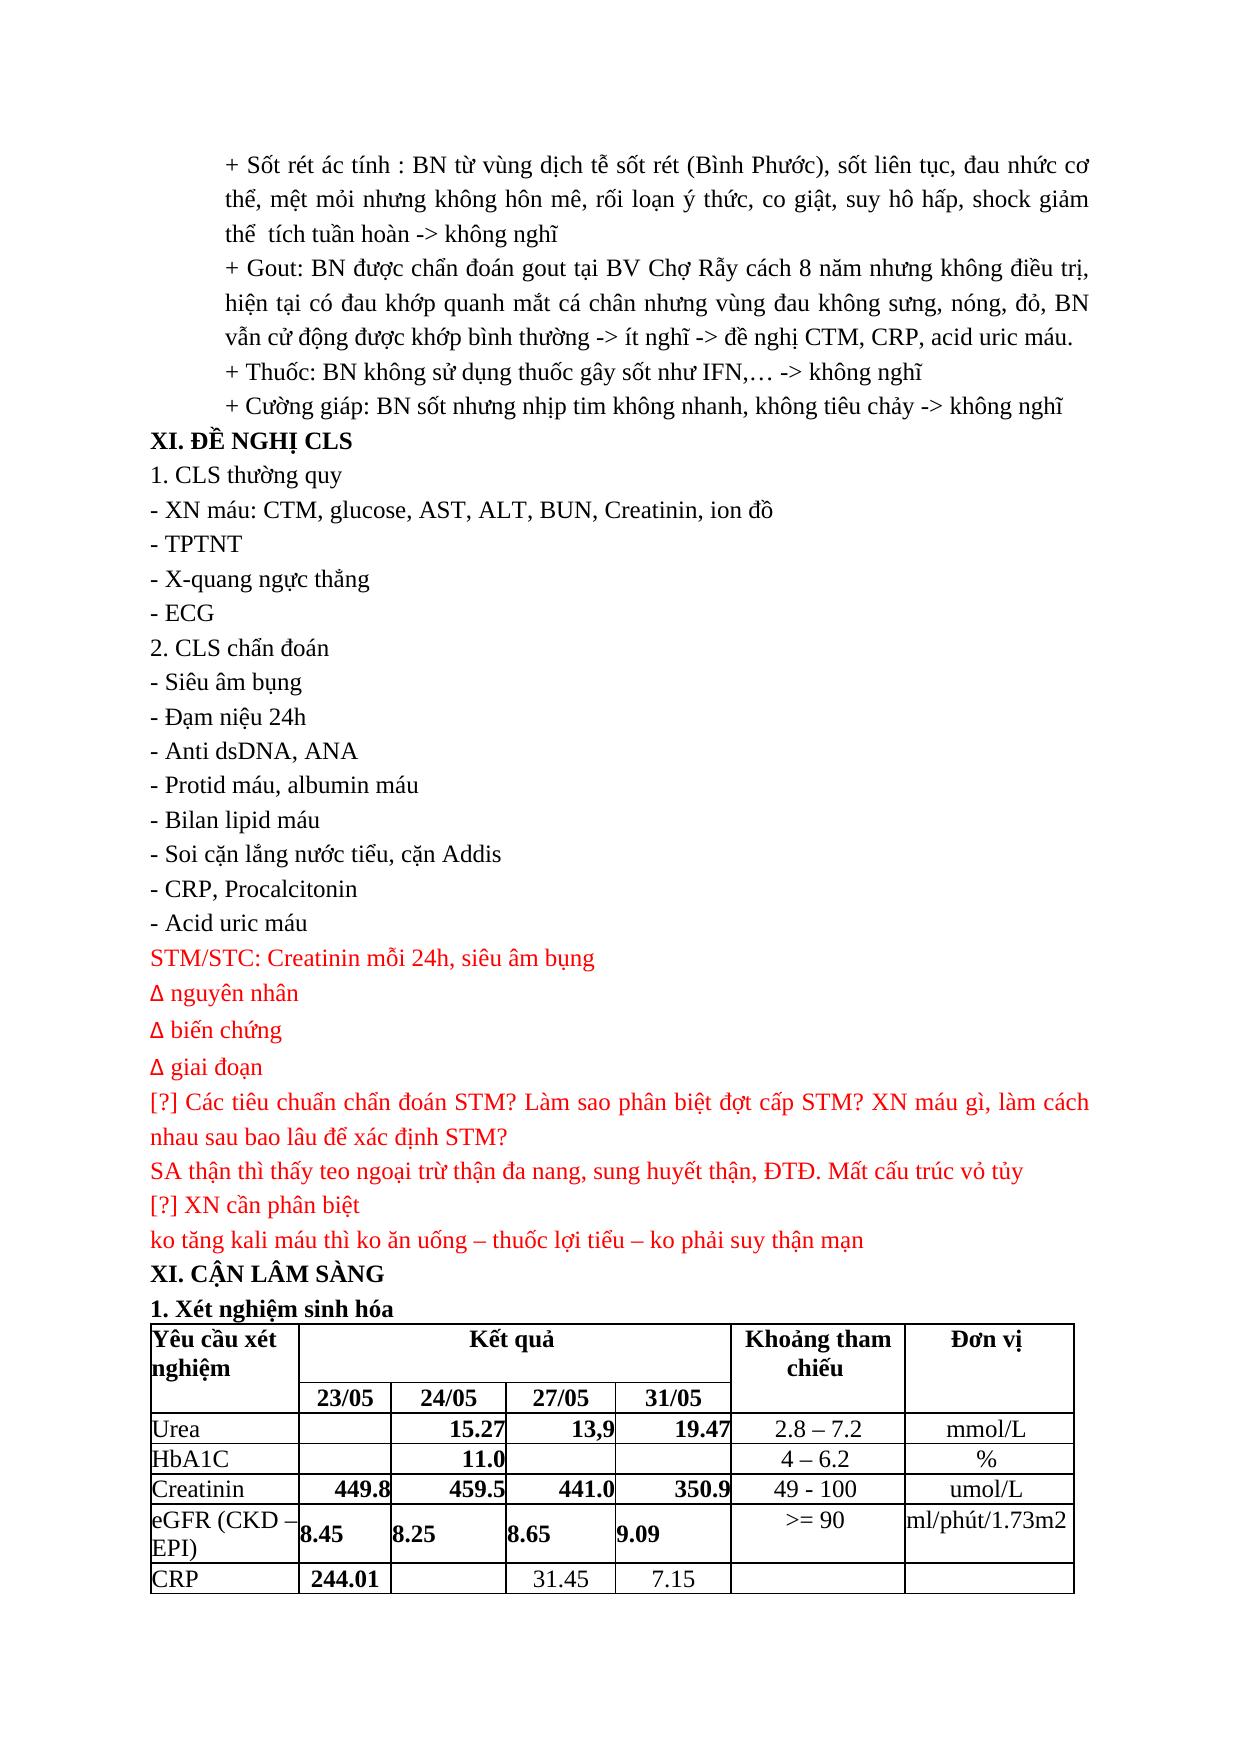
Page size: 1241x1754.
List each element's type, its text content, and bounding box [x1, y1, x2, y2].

table_cell 49 - 100 [732, 1475, 904, 1503]
table_cell [616, 1444, 730, 1473]
list - Anti dsDNA, ANA [150, 736, 1090, 765]
list - ECG [150, 598, 1090, 627]
table_header Đơn vị [906, 1325, 1073, 1412]
table_cell [906, 1564, 1073, 1592]
table_cell 8.65 [507, 1505, 615, 1562]
table_header Kết quả [300, 1325, 730, 1382]
table_header Khoảng tham chiếu [732, 1325, 904, 1412]
table_cell HbA1C [152, 1444, 298, 1473]
list STM/STC: Creatinin mỗi 24h, siêu âm bụng [150, 943, 1090, 972]
list XI. ĐỀ NGHỊ CLS [150, 426, 1090, 454]
table_cell 27/05 [507, 1383, 615, 1412]
table_cell [732, 1564, 904, 1592]
table_cell 23/05 [300, 1383, 390, 1412]
text + Gout: BN được chẩn đoán gout tại BV Chợ Rẫy cách 8 năm nhưng không điều trị, hiện tại có đau khớp quanh mắt cá chân nhưng vùng đau không sưng, nóng, đỏ, BN vẫn cử động được khớp bình thường -> ít nghĩ -> đề nghị CTM, CRP, acid uric máu. [225, 253, 1090, 351]
table_cell [300, 1444, 390, 1473]
table_cell Urea [152, 1414, 298, 1442]
list - Siêu âm bụng [150, 667, 1090, 696]
list 1. CLS thường quy [150, 460, 1090, 489]
table_cell 13,9 [507, 1414, 615, 1442]
table_cell 449.8 [300, 1475, 390, 1503]
text + Cường giáp: BN sốt nhưng nhịp tim không nhanh, không tiêu chảy -> không nghĩ [225, 391, 1090, 420]
list - TPTNT [150, 529, 1090, 558]
list - Acid uric máu [150, 908, 1090, 937]
list - Protid máu, albumin máu [150, 771, 1090, 799]
table_cell 244.01 [300, 1564, 390, 1592]
list - X-quang ngực thẳng [150, 564, 1090, 592]
table_cell 9.09 [616, 1505, 730, 1562]
table_cell [300, 1414, 390, 1442]
text + Sốt rét ác tính : BN từ vùng dịch tễ sốt rét (Bình Phước), sốt liên tục, đau nhức cơ thể, mệt mỏi nhưng không hôn mê, rối loạn ý thức, co giật, suy hô hấp, shock giảm thể tích tuần hoàn -> không nghĩ [225, 150, 1090, 248]
table_cell Creatinin [152, 1475, 298, 1503]
table_cell eGFR (CKD – EPI) [152, 1505, 298, 1562]
list [?] XN cần phân biệt [150, 1191, 1090, 1219]
list - Soi cặn lắng nước tiểu, cặn Addis [150, 839, 1090, 868]
list - Đạm niệu 24h [150, 702, 1090, 730]
table_cell 7.15 [616, 1564, 730, 1592]
table_cell % [906, 1444, 1073, 1473]
table_cell 8.45 [300, 1505, 390, 1562]
table_cell [152, 1382, 298, 1412]
list SA thận thì thấy teo ngoại trừ thận đa nang, sung huyết thận, ĐTĐ. Mất cấu trúc vỏ tủy [150, 1156, 1090, 1185]
list ∆ biến chứng [150, 1014, 1090, 1044]
list [?] Các tiêu chuẩn chẩn đoán STM? Làm sao phân biệt đợt cấp STM? XN máu gì, làm cách nhau sau bao lâu để xác định STM? [150, 1087, 1090, 1150]
table_cell 459.5 [392, 1475, 505, 1503]
table_cell mmol/L [906, 1414, 1073, 1442]
table_cell 350.9 [616, 1475, 730, 1503]
table_cell [392, 1564, 505, 1592]
table_cell 31.45 [507, 1564, 615, 1592]
list XI. CẬN LÂM SÀNG [150, 1259, 1090, 1288]
text + Thuốc: BN không sử dụng thuốc gây sốt như IFN,… -> không nghĩ [225, 357, 1090, 386]
table_header Yêu cầu xét nghiệm [152, 1325, 298, 1382]
table_cell 11.0 [392, 1444, 505, 1473]
table_cell 24/05 [392, 1383, 505, 1412]
table_cell [507, 1444, 615, 1473]
text 1. Xét nghiệm sinh hóa [150, 1294, 1090, 1323]
list - XN máu: CTM, glucose, AST, ALT, BUN, Creatinin, ion đồ [150, 495, 1090, 523]
list ko tăng kali máu thì ko ăn uống – thuốc lợi tiểu – ko phải suy thận mạn [150, 1225, 1090, 1254]
table_cell 441.0 [507, 1475, 615, 1503]
table_cell ml/phút/1.73m2 [906, 1505, 1073, 1562]
list ∆ giai đoạn [150, 1051, 1090, 1081]
table_cell >= 90 [732, 1505, 904, 1562]
list ∆ nguyên nhân [150, 977, 1090, 1008]
list - CRP, Procalcitonin [150, 874, 1090, 903]
list 2. CLS chẩn đoán [150, 633, 1090, 661]
table_cell CRP [152, 1564, 298, 1592]
table_cell 15.27 [392, 1414, 505, 1442]
table_cell 8.25 [392, 1505, 505, 1562]
table_cell 31/05 [616, 1383, 730, 1412]
list - Bilan lipid máu [150, 805, 1090, 834]
table_cell umol/L [906, 1475, 1073, 1503]
table_cell 2.8 – 7.2 [732, 1414, 904, 1442]
table_cell 19.47 [616, 1414, 730, 1442]
table_cell 4 – 6.2 [732, 1444, 904, 1473]
